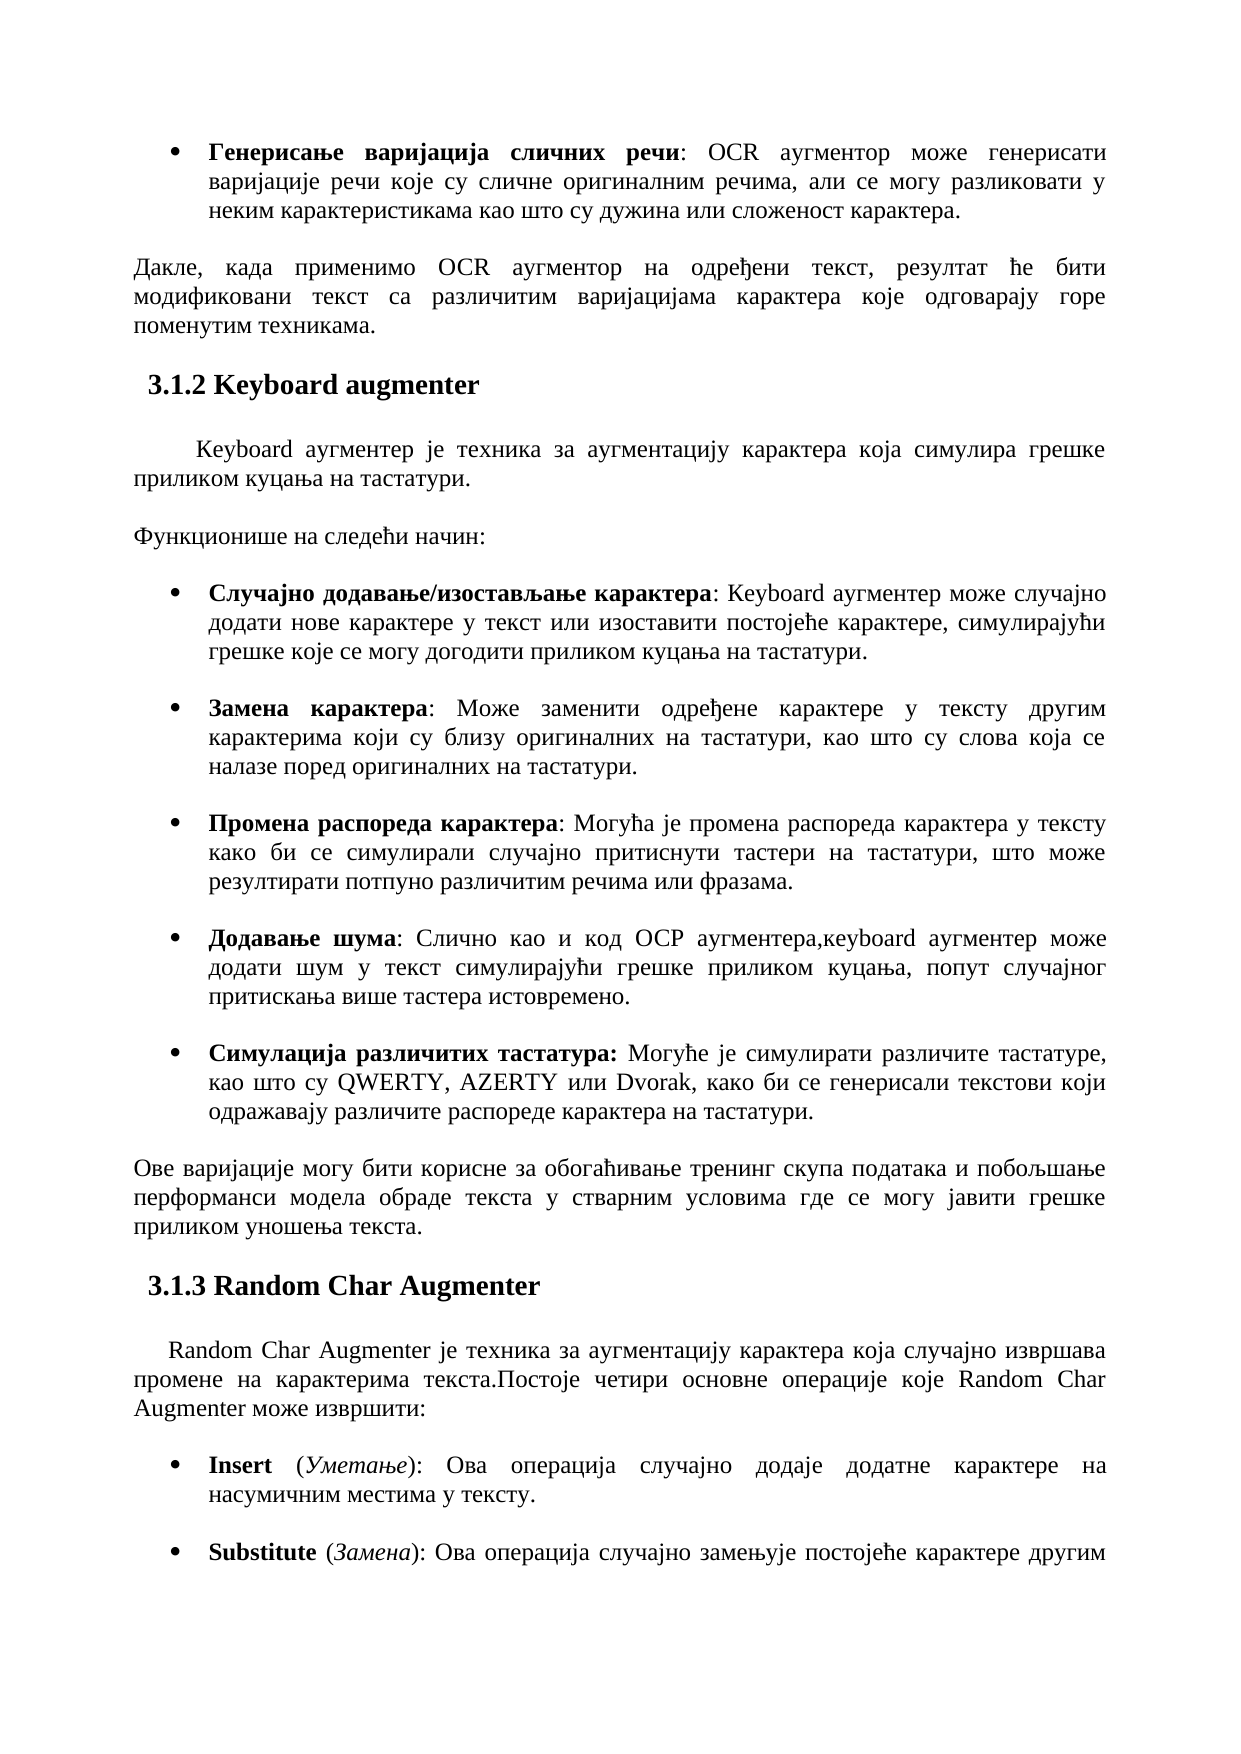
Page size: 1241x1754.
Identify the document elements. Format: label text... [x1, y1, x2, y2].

list Промена распореда карактера: Могућа је промена распореда карактера у тексту како би се симулирали случајно притиснути тастери на тастатури, што може резултирати потпуно различитим речима или фразама. [171, 808, 1107, 894]
text Ове варијације могу бити корисне за обогаћивање тренинг скупа података и побољшање перформанси модела обраде текста у стварним условима где се могу јавити грешке приликом уношења текста. [133, 1153, 1107, 1239]
list Insert (Уметање): Ова операција случајно додаје додатне карактере на насумичним местима у тексту. [171, 1450, 1107, 1508]
subtitle 3.1.2 Keyboard augmenter [148, 367, 1107, 401]
text Функционише на следећи начин: [133, 521, 1107, 549]
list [171, 1537, 1107, 1565]
list Генерисање варијација сличних речи: OCR аугментор може генерисати варијације речи које су сличне оригиналним речима, али се могу разликовати у неким карактеристикама као што су дужина или сложеност карактера. [171, 137, 1107, 224]
text Кеyboard аугментер је техника за аугментацију карактера која симулира грешке приликом куцања на тастатури. [133, 434, 1107, 492]
list Додавање шума: Слично као и код ОСР аугментера,кеyboard аугментер може додати шум у текст симулирајући грешке приликом куцања, попут случајног притискања више тастера истовремено. [171, 923, 1107, 1009]
subtitle 3.1.3 Random Char Augmenter [148, 1268, 1107, 1302]
list Замена карактера: Може заменити одређене карактере у тексту другим карактерима који су близу оригиналних на тастатури, као што су слова која се налазе поред оригиналних на тастатури. [171, 693, 1107, 779]
text Random Char Augmenter је техника за аугментацију карактера која случајно извршава промене на карактерима текста.Постоје четири основне операције које Random Char Augmenter може извршити: [133, 1335, 1107, 1422]
text Дакле, када применимо ОCR аугментор на одређени текст, резултат ће бити модификовани текст са различитим варијацијама карактера које одговарају горе поменутим техникама. [133, 252, 1107, 339]
list Симулација различитих тастатура: Могуће је симулирати различите тастатуре, као што су QWERTY, AZERTY или Dvorak, како би се генерисали текстови који одражавају различите распореде карактера на тастатури. [171, 1038, 1107, 1124]
list Случајно додавање/изостављање карактера: Кеyboard аугментер може случајно додати нове карактере у текст или изоставити постојеће карактере, симулирајући грешке које се могу догодити приликом куцања на тастатури. [171, 578, 1107, 664]
